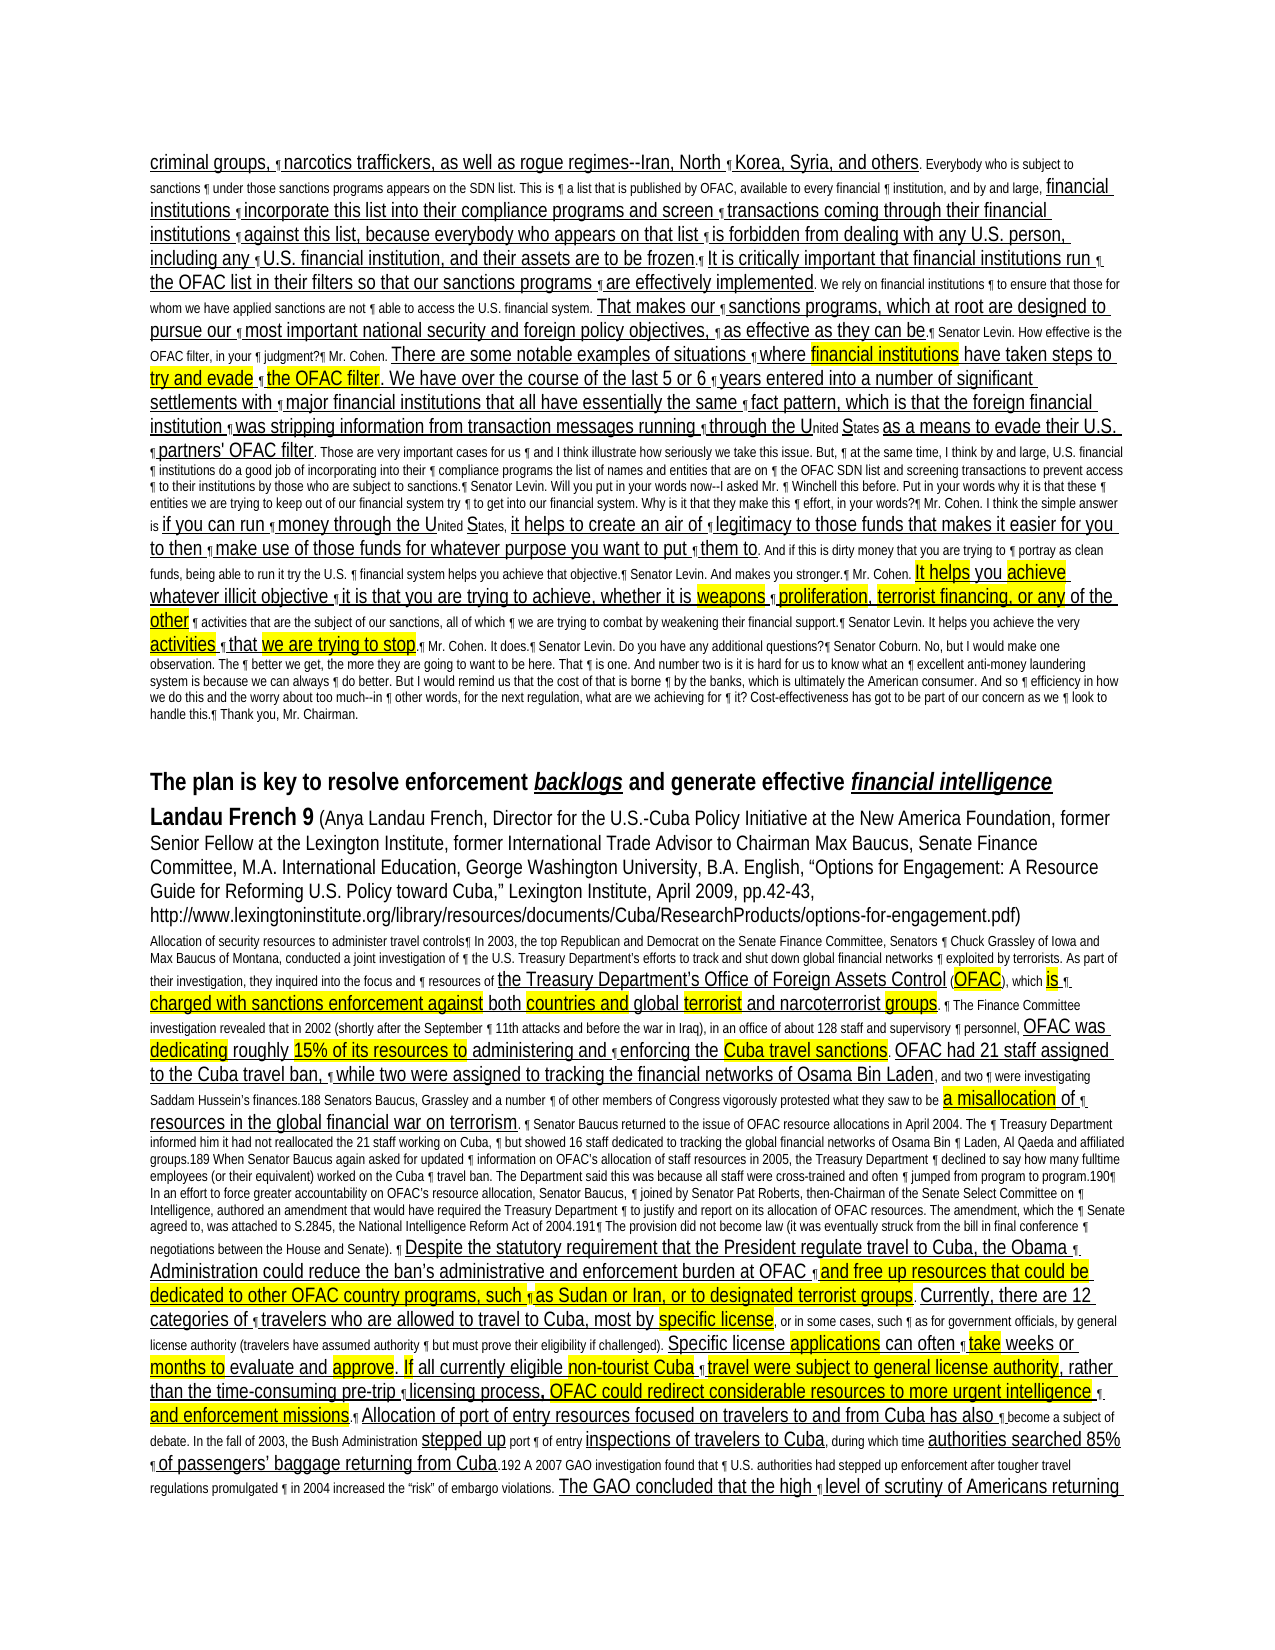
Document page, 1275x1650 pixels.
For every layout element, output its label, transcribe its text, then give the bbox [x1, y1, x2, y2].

subtitle The plan is key to resolve enforcement backlogs and generate effective financial intelligence [150, 767, 1125, 796]
text Landau French 9 (Anya Landau French, Director for the U.S.-Cuba Policy Initiative at the New America Foundation, former Senior Fellow at the Lexington Institute, former International Trade Advisor to Chairman Max Baucus, Senate Finance Committee, M.A. International Education, George Washington University, B.A. English, “Options for Engagement: A Resource Guide for Reforming U.S. Policy toward Cuba,” Lexington Institute, April 2009, pp.42-43, http://www.lexingtoninstitute.org/library/resources/documents/Cuba/ResearchProducts/options-for-engagement.pdf) [150, 802, 1125, 927]
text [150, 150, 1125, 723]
